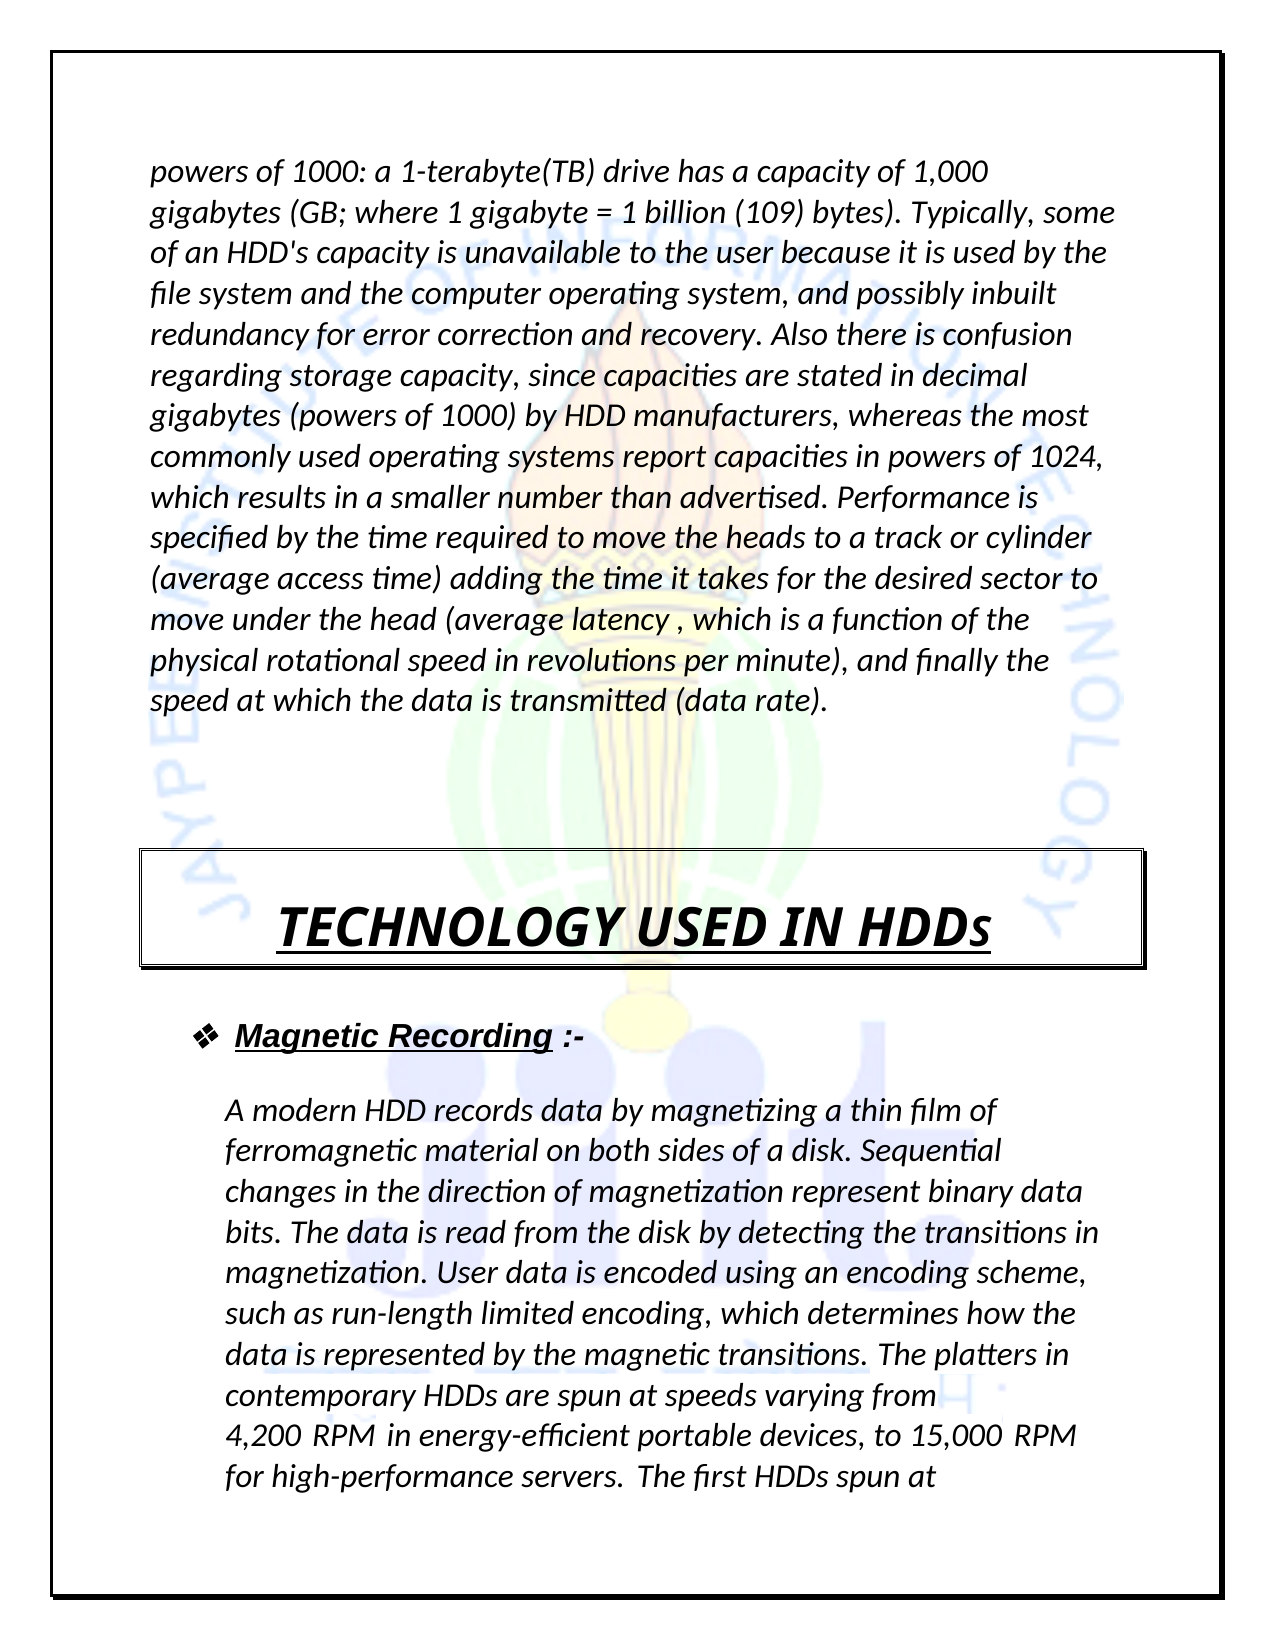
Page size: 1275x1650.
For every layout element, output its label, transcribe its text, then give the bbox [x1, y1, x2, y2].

text TECHNOLOGY USED IN HDDS [142, 851, 1141, 964]
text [150, 150, 1122, 720]
list Magnetic Recording :- [187, 1016, 1122, 1055]
